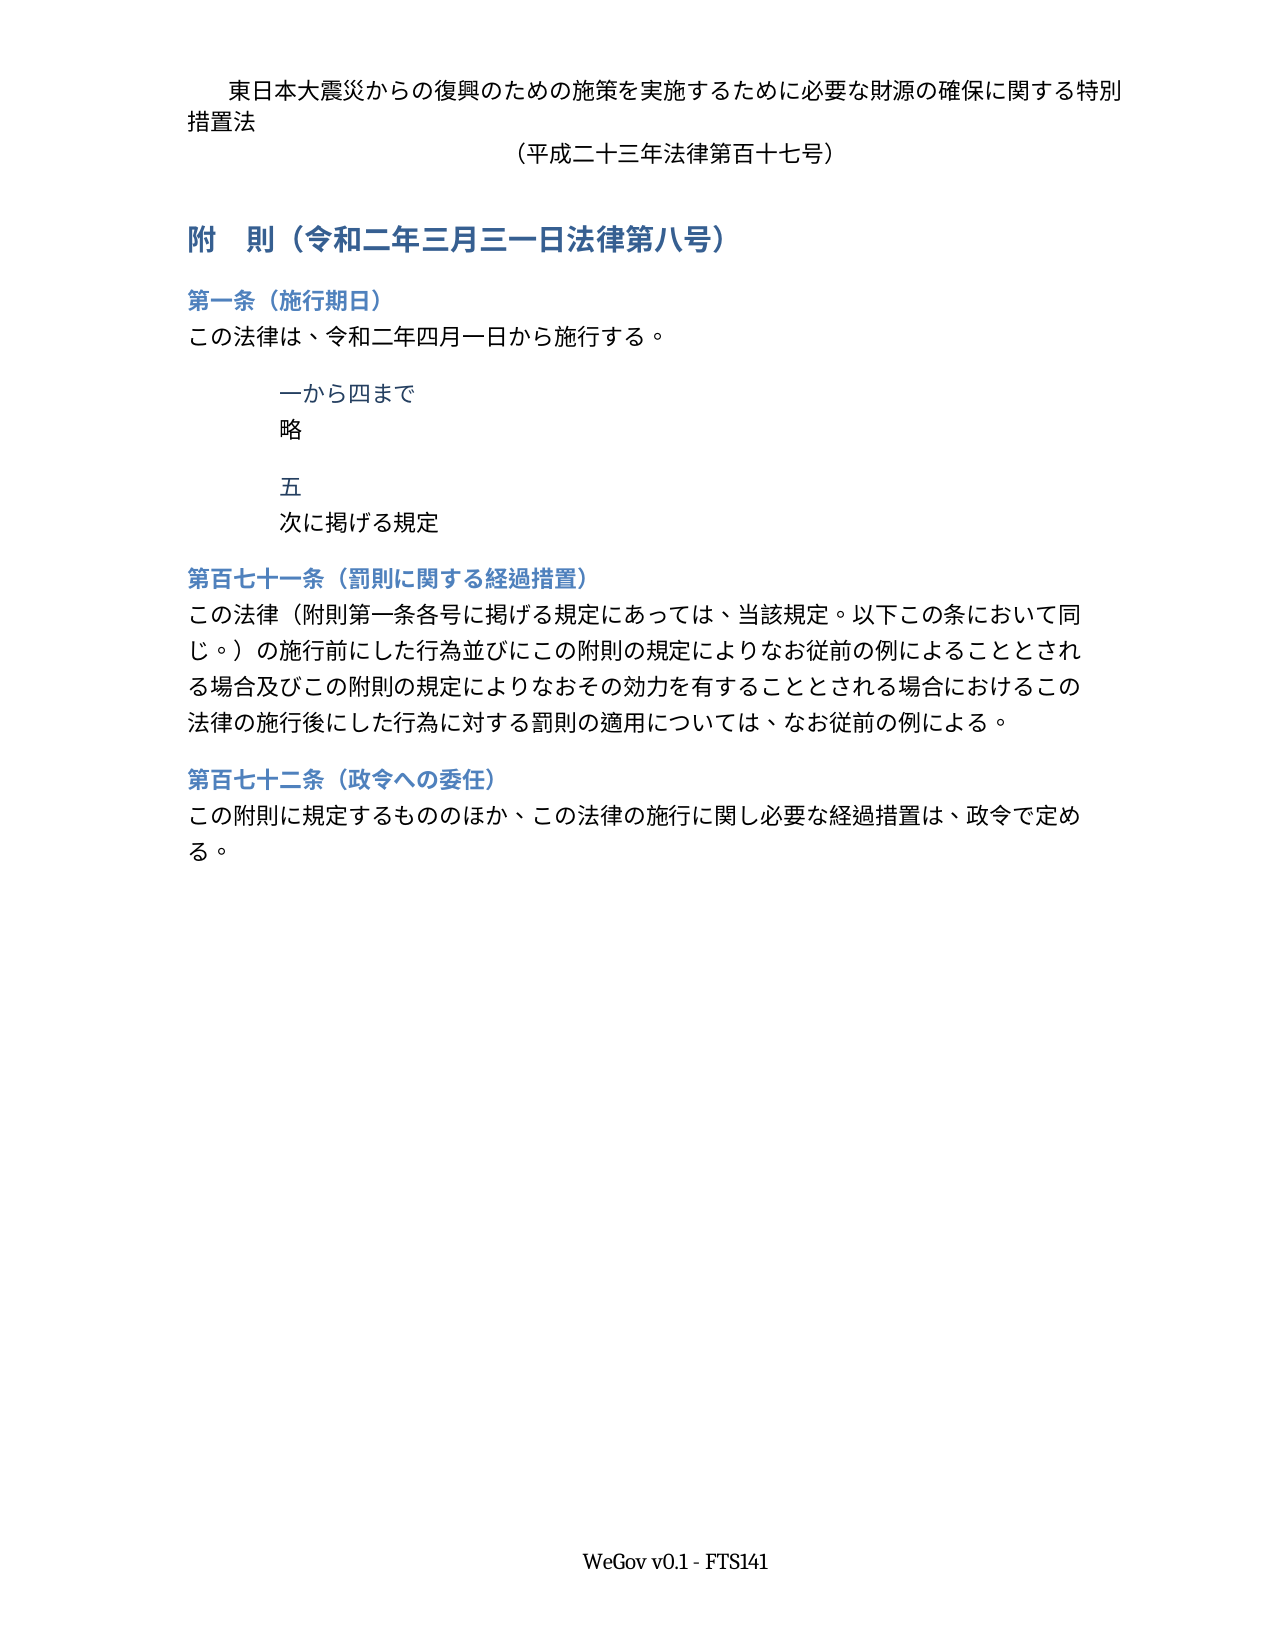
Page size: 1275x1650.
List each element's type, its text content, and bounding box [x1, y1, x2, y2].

subtitle 第百七十二条（政令への委任） [187, 764, 1087, 795]
subtitle 五 [279, 471, 1087, 502]
text 次に掲げる規定 [279, 507, 1087, 538]
subtitle 第一条（施行期日） [187, 285, 1087, 316]
subtitle 附 則（令和二年三月三一日法律第八号） [187, 219, 1087, 258]
text この法律は、令和二年四月一日から施行する。 [187, 321, 1087, 352]
text この附則に規定するもののほか、この法律の施行に関し必要な経過措置は、政令で定める。 [187, 800, 1087, 867]
subtitle 第百七十一条（罰則に関する経過措置） [187, 563, 1087, 594]
text この法律（附則第一条各号に掲げる規定にあっては、当該規定。以下この条において同じ。）の施行前にした行為並びにこの附則の規定によりなお従前の例によることとされる場合及びこの附則の規定によりなおその効力を有することとされる場合におけるこの法律の施行後にした行為に対する罰則の適用については、なお従前の例による。 [187, 599, 1087, 738]
text 略 [279, 414, 1087, 445]
subtitle 一から四まで [279, 378, 1087, 409]
